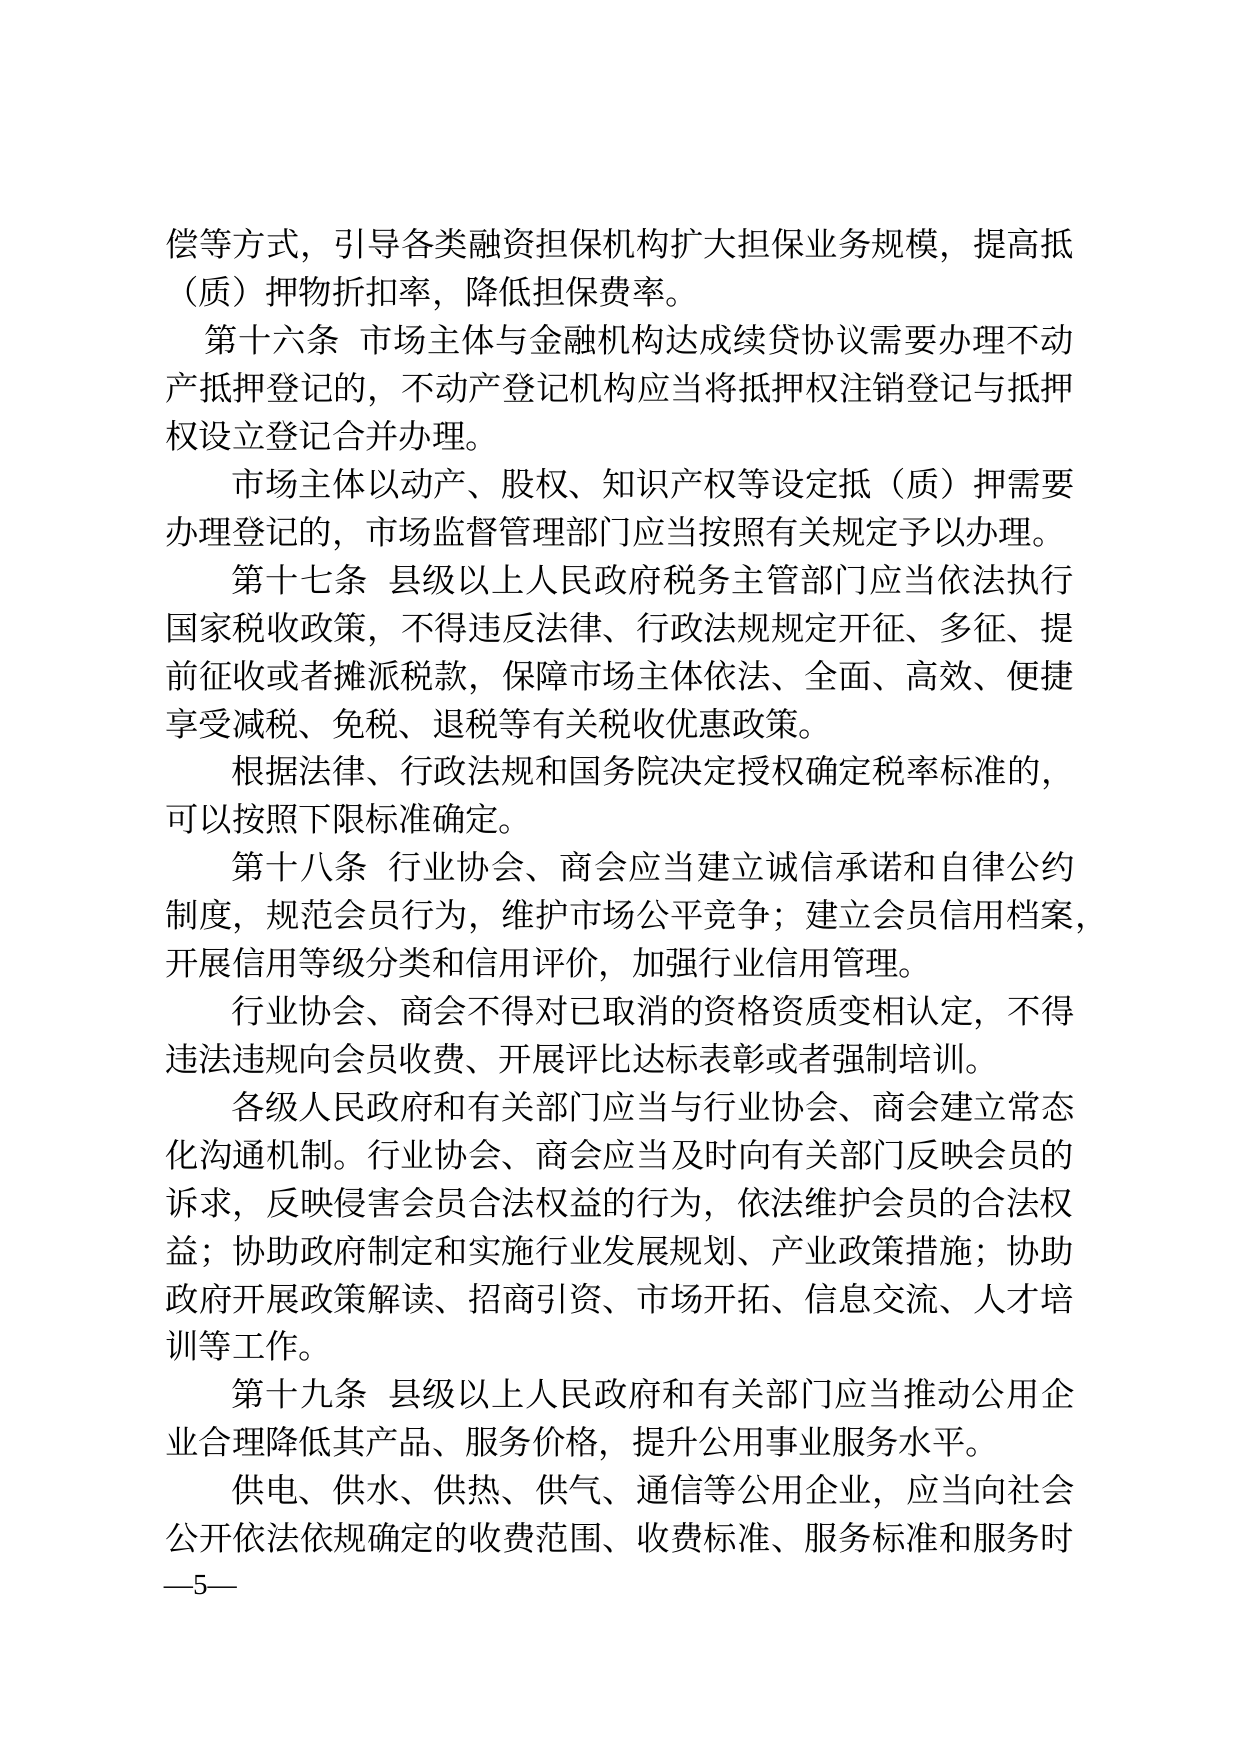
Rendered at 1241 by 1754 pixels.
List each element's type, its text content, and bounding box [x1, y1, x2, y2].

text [165, 1464, 1075, 1560]
text 根据法律、行政法规和国务院决定授权确定税率标准的，可以按照下限标准确定。 [165, 746, 1075, 841]
text 第十六条 市场主体与金融机构达成续贷协议需要办理不动产抵押登记的，不动产登记机构应当将抵押权注销登记与抵押权设立登记合并办理。 [165, 314, 1075, 458]
text 行业协会、商会不得对已取消的资格资质变相认定，不得违法违规向会员收费、开展评比达标表彰或者强制培训。 [165, 985, 1075, 1081]
text 第十七条 县级以上人民政府税务主管部门应当依法执行国家税收政策，不得违反法律、行政法规规定开征、多征、提前征收或者摊派税款，保障市场主体依法、全面、高效、便捷享受减税、免税、退税等有关税收优惠政策。 [165, 554, 1075, 746]
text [165, 218, 1075, 314]
text 市场主体以动产、股权、知识产权等设定抵（质）押需要办理登记的，市场监督管理部门应当按照有关规定予以办理。 [165, 458, 1075, 554]
text 各级人民政府和有关部门应当与行业协会、商会建立常态化沟通机制。行业协会、商会应当及时向有关部门反映会员的诉求，反映侵害会员合法权益的行为，依法维护会员的合法权益；协助政府制定和实施行业发展规划、产业政策措施；协助政府开展政策解读、招商引资、市场开拓、信息交流、人才培训等工作。 [165, 1081, 1075, 1368]
text 第十八条 行业协会、商会应当建立诚信承诺和自律公约制度，规范会员行为，维护市场公平竞争；建立会员信用档案，开展信用等级分类和信用评价，加强行业信用管理。 [165, 841, 1075, 985]
text 第十九条 县级以上人民政府和有关部门应当推动公用企业合理降低其产品、服务价格，提升公用事业服务水平。 [165, 1368, 1075, 1464]
